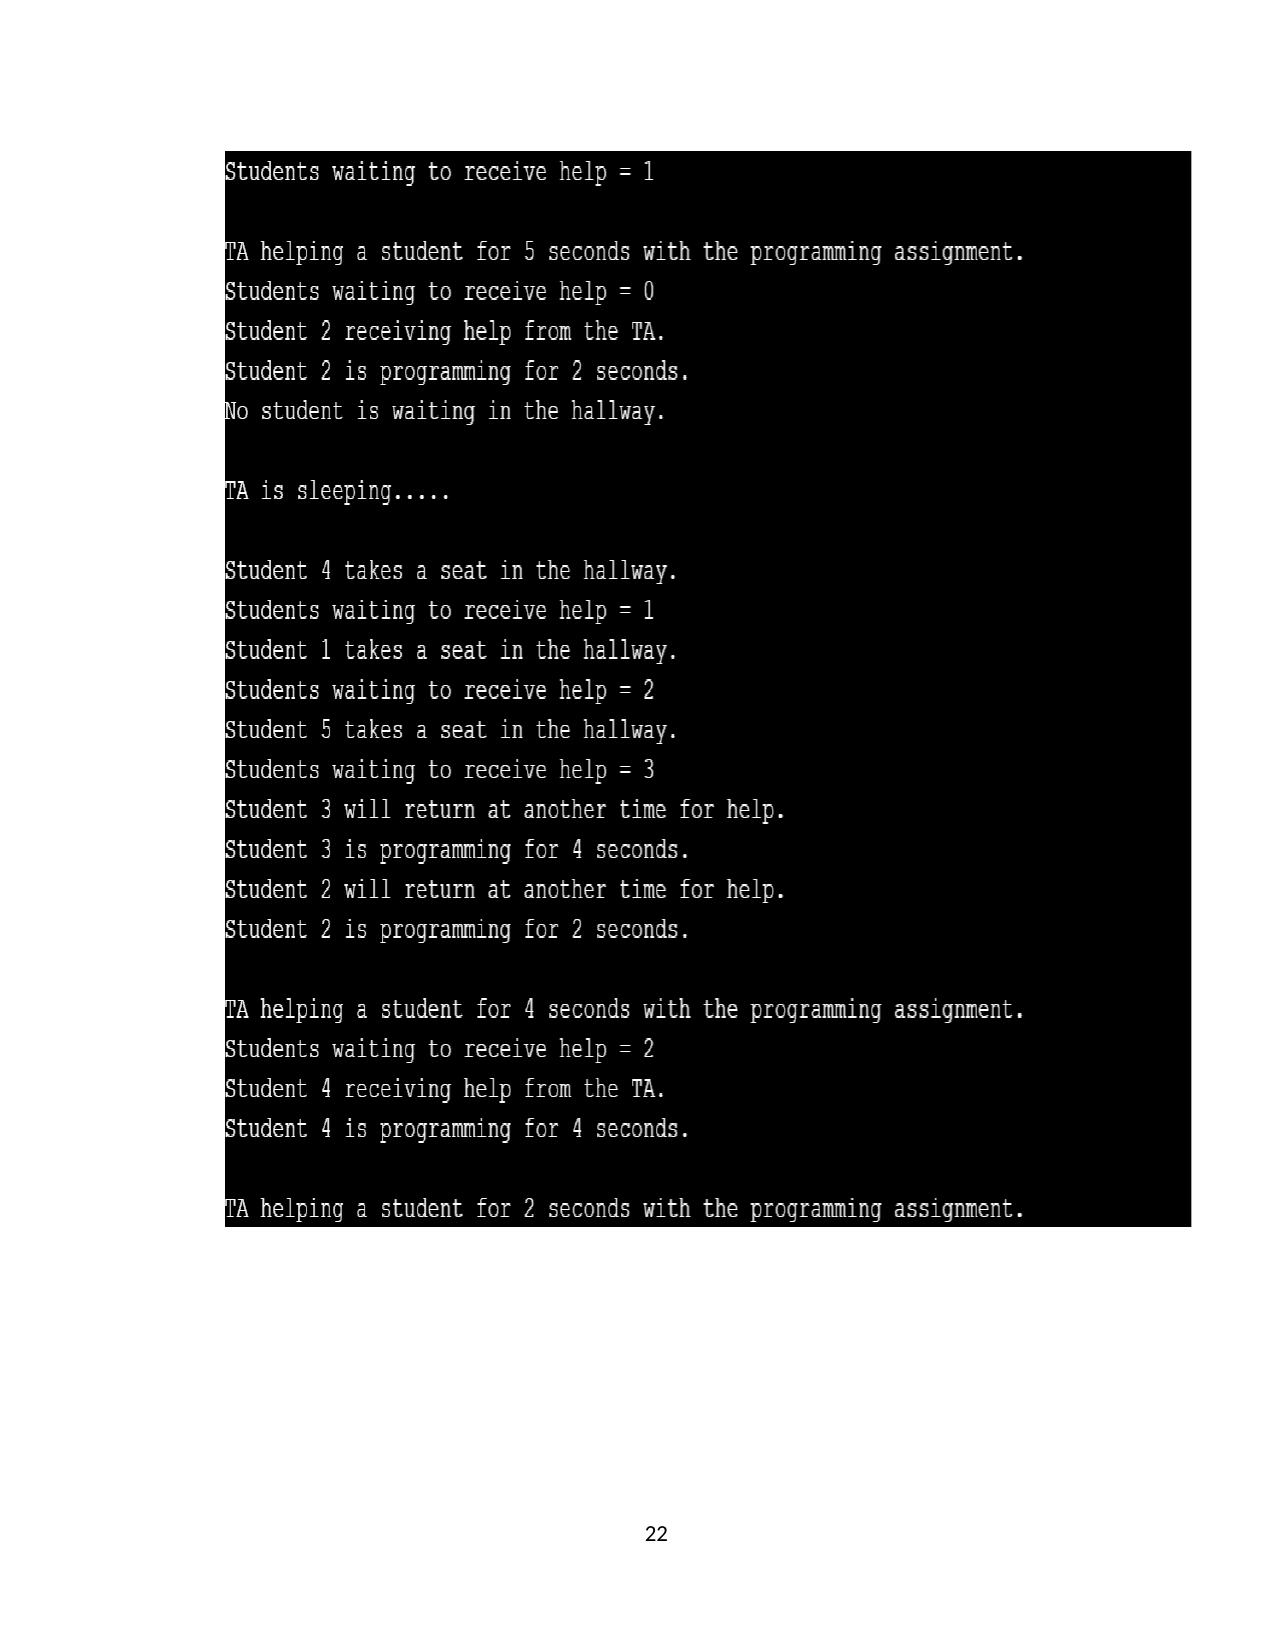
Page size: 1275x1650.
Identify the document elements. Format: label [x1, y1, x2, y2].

picture [225, 150, 1192, 1227]
